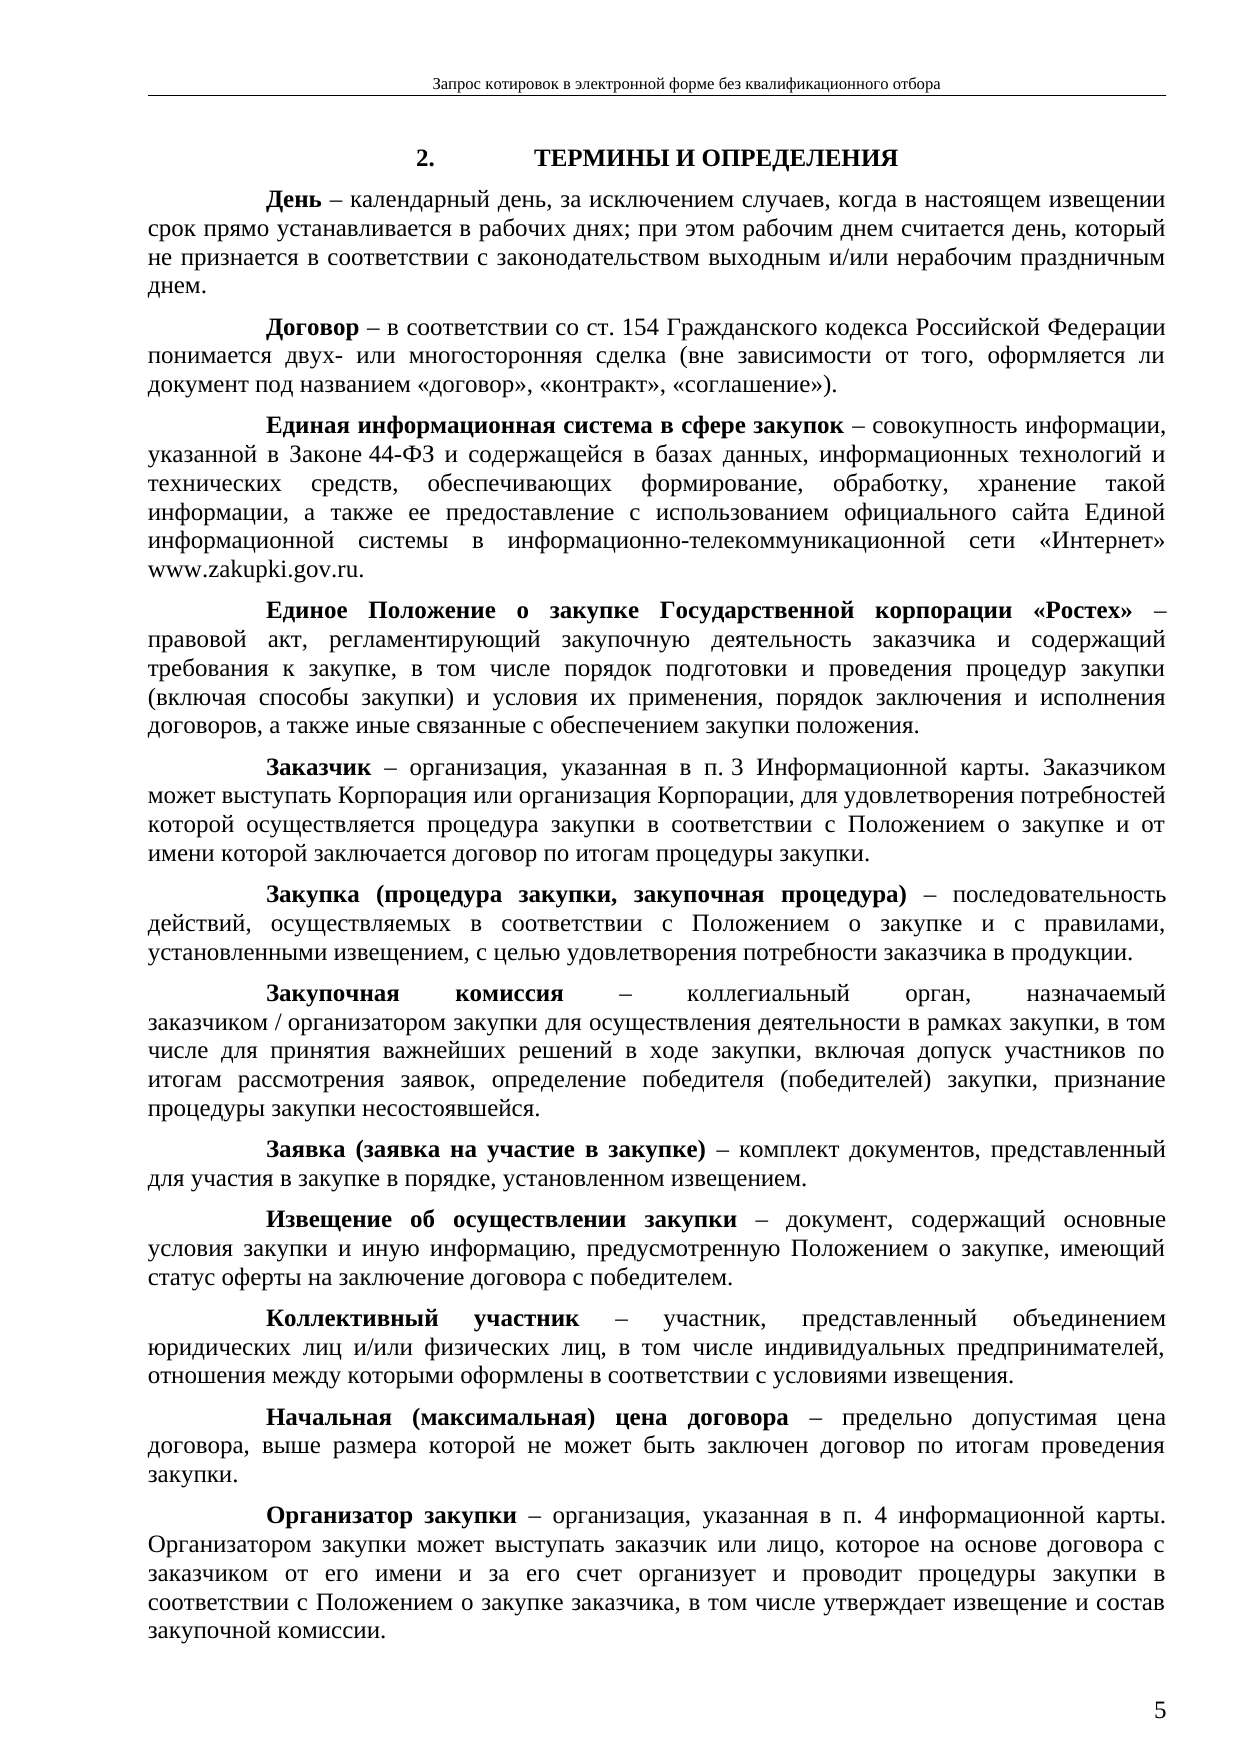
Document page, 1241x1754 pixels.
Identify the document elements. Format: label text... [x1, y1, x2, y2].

list Закупочная комиссия – коллегиальный орган, назначаемый заказчиком / организатором закупки для осуществления деятельности в рамках закупки, в том числе для принятия важнейших решений в ходе закупки, включая допуск участников по итогам рассмотрения заявок, определение победителя (победителей) закупки, признание процедуры закупки несостоявшейся. [148, 978, 1166, 1122]
list Единое Положение о закупке Государственной корпорации «Ростех» – правовой акт, регламентирующий закупочную деятельность заказчика и содержащий требования к закупке, в том числе порядок подготовки и проведения процедур закупки (включая способы закупки) и условия их применения, порядок заключения и исполнения договоров, а также иные связанные с обеспечением закупки положения. [148, 596, 1166, 739]
list День – календарный день, за исключением случаев, когда в настоящем извещении срок прямо устанавливается в рабочих днях; при этом рабочим днем считается день, который не признается в соответствии с законодательством выходным и/или нерабочим праздничным днем. [148, 184, 1166, 299]
list Начальная (максимальная) цена договора – предельно допустимая цена договора, выше размера которой не может быть заключен договор по итогам проведения закупки. [148, 1402, 1166, 1488]
list Договор – в соответствии со ст. 154 Гражданского кодекса Российской Федерации понимается двух- или многосторонняя сделка (вне зависимости от того, оформляется ли документ под названием «договор», «контракт», «соглашение»). [148, 312, 1166, 398]
list Организатор закупки – организация, указанная в п. 4 информационной карты. Организатором закупки может выступать заказчик или лицо, которое на основе договора с заказчиком от его имени и за его счет организует и проводит процедуры закупки в соответствии с Положением о закупке заказчика, в том числе утверждает извещение и состав закупочной комиссии. [148, 1501, 1166, 1644]
list Заказчик – организация, указанная в п. 3 Информационной карты. Заказчиком может выступать Корпорация или организация Корпорации, для удовлетворения потребностей которой осуществляется процедура закупки в соответствии с Положением о закупке и от имени которой заключается договор по итогам процедуры закупки. [148, 752, 1166, 867]
list Единая информационная система в сфере закупок – совокупность информации, указанной в Законе 44-ФЗ и содержащейся в базах данных, информационных технологий и технических средств, обеспечивающих формирование, обработку, хранение такой информации, а также ее предоставление с использованием официального сайта Единой информационной системы в информационно-телекоммуникационной сети «Интернет» www.zakupki.gov.ru. [148, 411, 1166, 583]
list Закупка (процедура закупки, закупочная процедура) – последовательность действий, осуществляемых в соответствии с Положением о закупке и с правилами, установленными извещением, с целью удовлетворения потребности заказчика в продукции. [148, 879, 1166, 966]
list Извещение об осуществлении закупки – документ, содержащий основные условия закупки и иную информацию, предусмотренную Положением о закупке, имеющий статус оферты на заключение договора с победителем. [148, 1204, 1166, 1291]
list Заявка (заявка на участие в закупке) – комплект документов, представленный для участия в закупке в порядке, установленном извещением. [148, 1134, 1166, 1192]
text ТЕРМИНЫ И ОПРЕДЕЛЕНИЯ [148, 143, 1166, 172]
list Коллективный участник – участник, представленный объединением юридических лиц и/или физических лиц, в том числе индивидуальных предпринимателей, отношения между которыми оформлены в соответствии с условиями извещения. [148, 1303, 1166, 1389]
